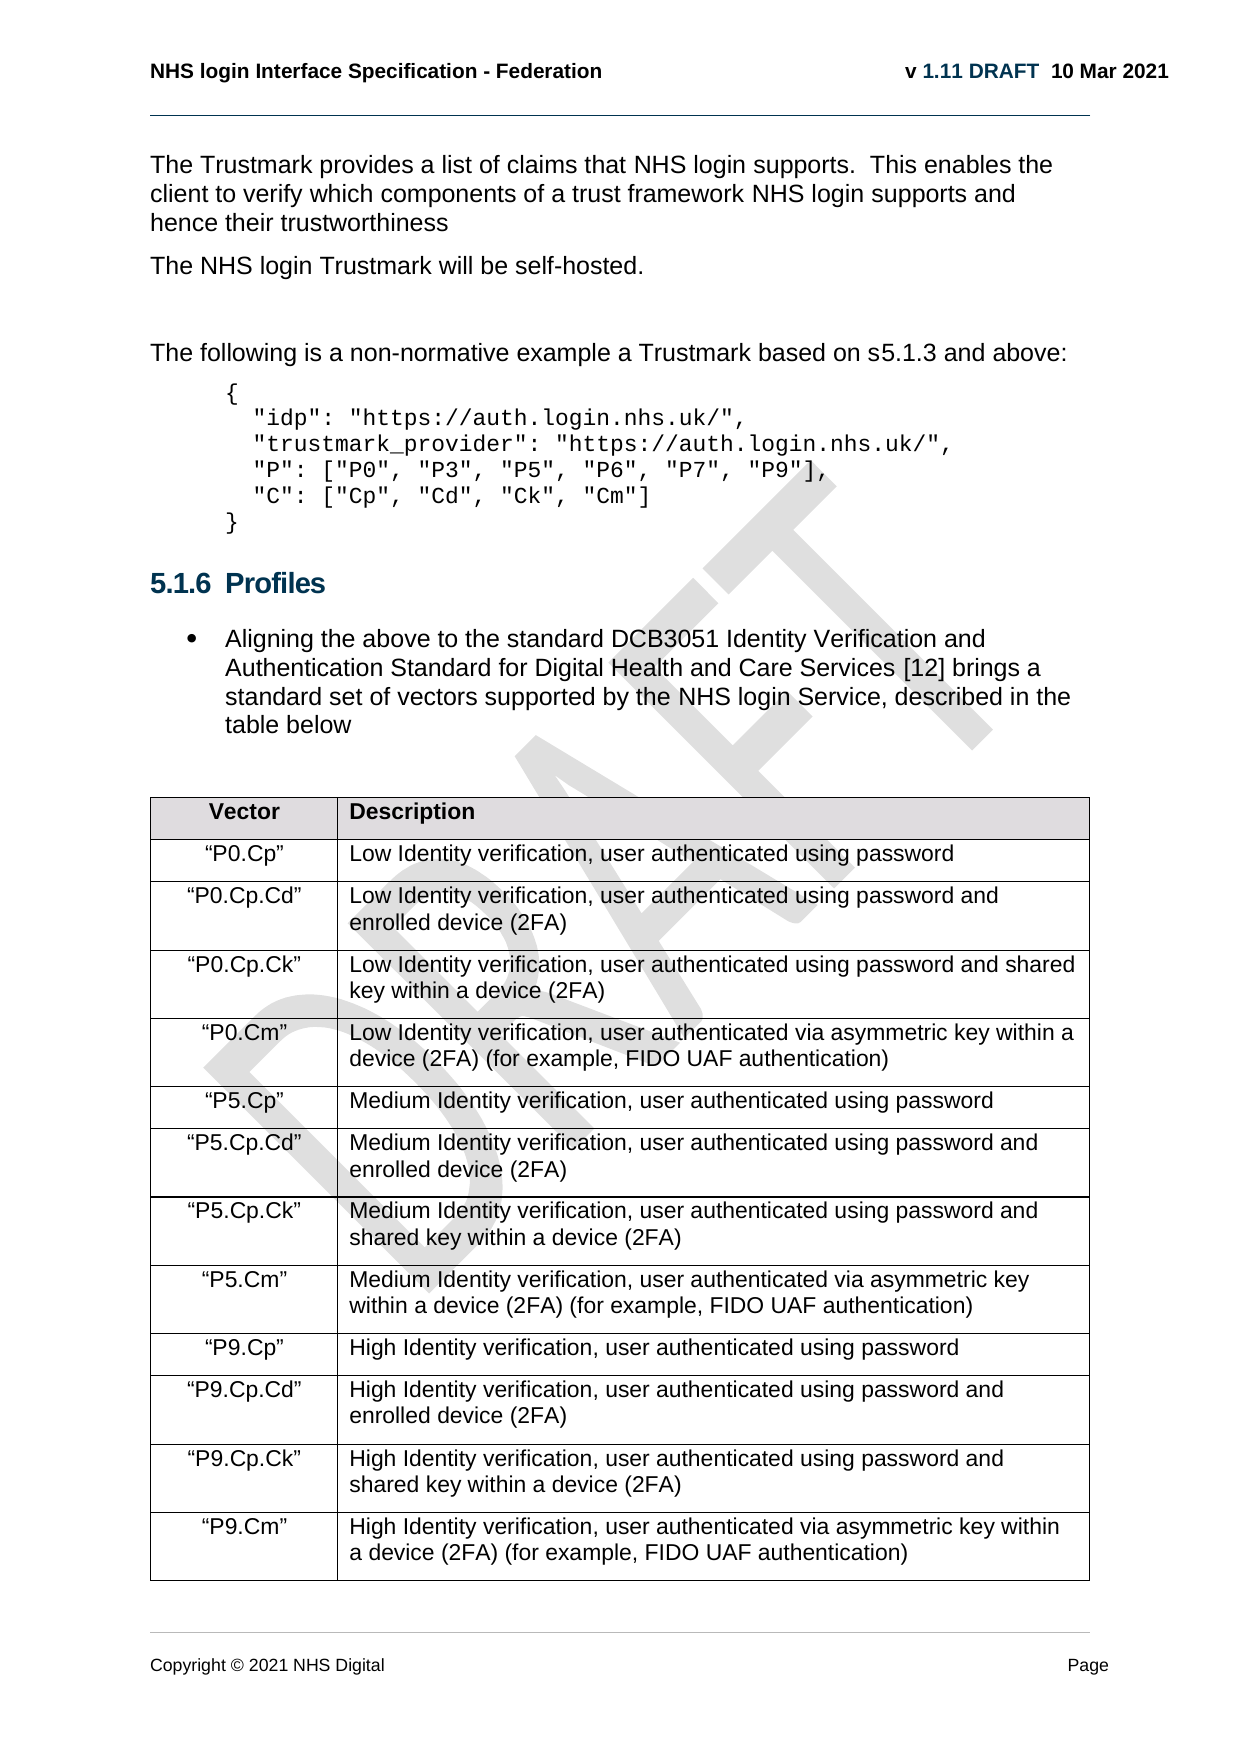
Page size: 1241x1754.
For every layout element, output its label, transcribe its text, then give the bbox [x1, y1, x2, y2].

list "idp": "https://auth.login.nhs.uk/", [225, 407, 1090, 433]
table_cell High Identity verification, user authenticated using password and shared key within a device (2FA) [338, 1445, 1089, 1512]
text The following is a non-normative example a Trustmark based on s5.1.3 and 5.1.4 above: [150, 337, 1090, 366]
table_cell Low Identity verification, user authenticated using password and shared key within a device (2FA) [338, 951, 1089, 1018]
list "P": ["P0", "P3", "P5", "P6", "P7", "P9"], [225, 459, 1090, 484]
table_header Vector [151, 798, 337, 839]
list Aligning the above to the standard DCB3051 Identity Verification and Authentication Standard for Digital Health and Care Services brings a standard set of vectors supported by the NHS login Service, described in the table below [187, 624, 1090, 739]
list } [225, 511, 1090, 536]
list "C": ["Cp", "Cd", "Ck", "Cm"] [225, 484, 1090, 511]
table_cell Low Identity verification, user authenticated via asymmetric key within a device (2FA) (for example, FIDO UAF authentication) [338, 1019, 1089, 1086]
text The Trustmark provides a list of claims that NHS login supports. This enables the client to verify which components of a trust framework NHS login supports and hence their trustworthiness [150, 150, 1090, 236]
table_cell “P5.Cp.Ck” [151, 1198, 337, 1265]
table_cell High Identity verification, user authenticated via asymmetric key within a device (2FA) (for example, FIDO UAF authentication) [338, 1513, 1089, 1580]
table_cell “P5.Cp.Cd” [151, 1129, 337, 1196]
text The NHS login Trustmark will be self-hosted. [150, 251, 1090, 279]
table_cell “P0.Cp” [151, 840, 337, 881]
table_cell Low Identity verification, user authenticated using password [338, 840, 1089, 881]
table_cell High Identity verification, user authenticated using password and enrolled device (2FA) [338, 1376, 1089, 1443]
table_cell Medium Identity verification, user authenticated using password [338, 1087, 1089, 1128]
table_cell “P0.Cp.Cd” [151, 882, 337, 949]
table_cell “P9.Cp.Ck” [151, 1445, 337, 1512]
table_cell Medium Identity verification, user authenticated using password and shared key within a device (2FA) [338, 1198, 1089, 1265]
list "trustmark_provider": "https://auth.login.nhs.uk/", [225, 433, 1090, 459]
table_cell “P0.Cp.Ck” [151, 951, 337, 1018]
table_cell Medium Identity verification, user authenticated using password and enrolled device (2FA) [338, 1129, 1089, 1196]
table_cell “P9.Cp.Cd” [151, 1376, 337, 1443]
table_header Description [338, 798, 1089, 839]
table_cell “P5.Cm” [151, 1266, 337, 1333]
table_cell Medium Identity verification, user authenticated via asymmetric key within a device (2FA) (for example, FIDO UAF authentication) [338, 1266, 1089, 1333]
list { [225, 381, 1090, 407]
table_cell “P0.Cm” [151, 1019, 337, 1086]
table_cell “P9.Cm” [151, 1513, 337, 1580]
table_cell High Identity verification, user authenticated using password [338, 1334, 1089, 1375]
table_cell “P5.Cp” [151, 1087, 337, 1128]
table_cell Low Identity verification, user authenticated using password and enrolled device (2FA) [338, 882, 1089, 949]
table_cell “P9.Cp” [151, 1334, 337, 1375]
subtitle Profiles [150, 566, 1090, 599]
